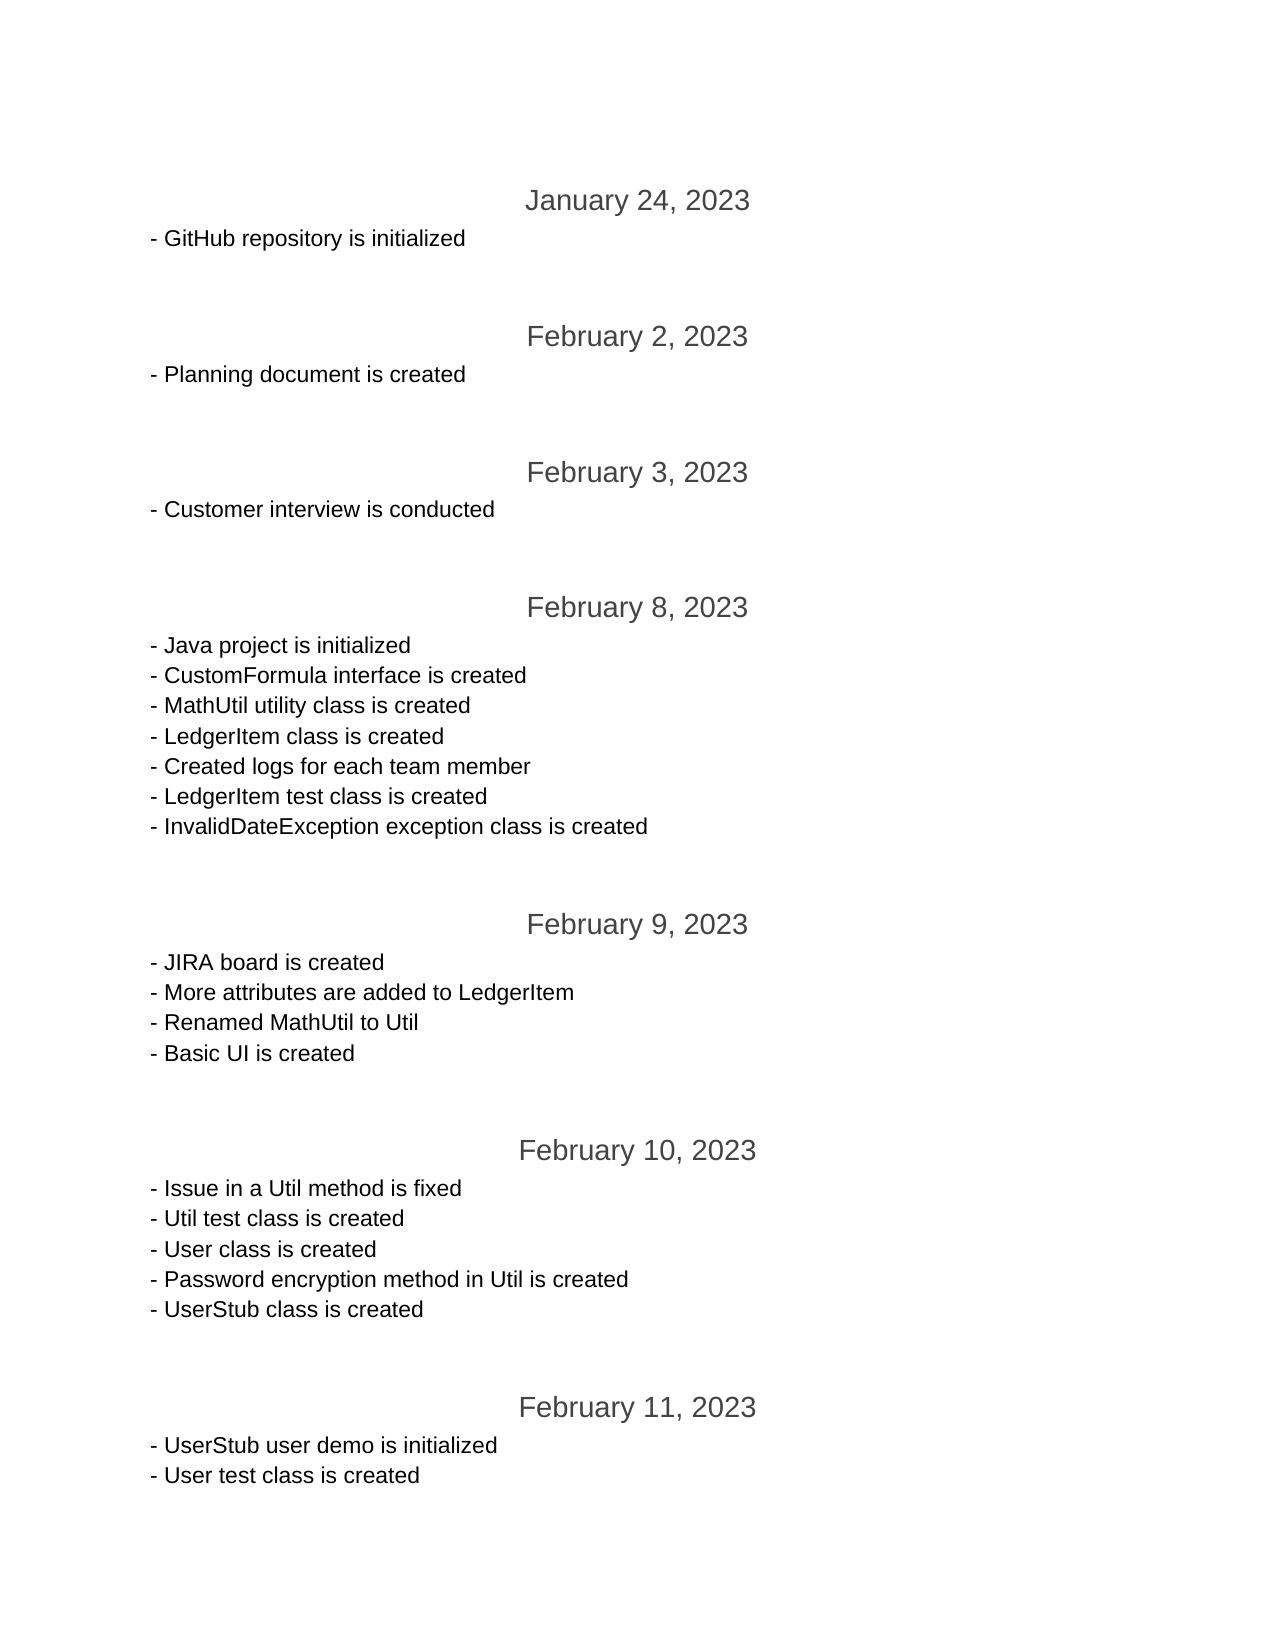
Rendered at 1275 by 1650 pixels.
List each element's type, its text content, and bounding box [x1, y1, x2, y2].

text - Renamed MathUtil to Util [150, 1009, 1125, 1036]
text - UserStub class is created [150, 1296, 1125, 1322]
text - Planning document is created [150, 361, 1125, 387]
text - User class is created [150, 1236, 1125, 1262]
text - Util test class is created [150, 1205, 1125, 1232]
subtitle February 2, 2023 [150, 319, 1125, 352]
text - More attributes are added to LedgerItem [150, 979, 1125, 1006]
text - InvalidDateException exception class is created [150, 813, 1125, 840]
text - GitHub repository is initialized [150, 225, 1125, 252]
subtitle February 11, 2023 [150, 1390, 1125, 1423]
subtitle February 9, 2023 [150, 907, 1125, 941]
subtitle February 3, 2023 [150, 454, 1125, 488]
text - MathUtil utility class is created [150, 692, 1125, 719]
text - CustomFormula interface is created [150, 662, 1125, 689]
text - Basic UI is created [150, 1039, 1125, 1066]
text - Customer interview is conducted [150, 496, 1125, 523]
subtitle February 8, 2023 [150, 590, 1125, 624]
text - Password encryption method in Util is created [150, 1266, 1125, 1292]
text - UserStub user demo is initialized [150, 1432, 1125, 1458]
text - LedgerItem test class is created [150, 783, 1125, 809]
text - Java project is initialized [150, 632, 1125, 658]
subtitle February 10, 2023 [150, 1133, 1125, 1167]
text - LedgerItem class is created [150, 723, 1125, 749]
subtitle January 24, 2023 [150, 183, 1125, 217]
text - User test class is created [150, 1462, 1125, 1488]
text - Issue in a Util method is fixed [150, 1175, 1125, 1202]
text - Created logs for each team member [150, 753, 1125, 779]
text - JIRA board is created [150, 949, 1125, 975]
